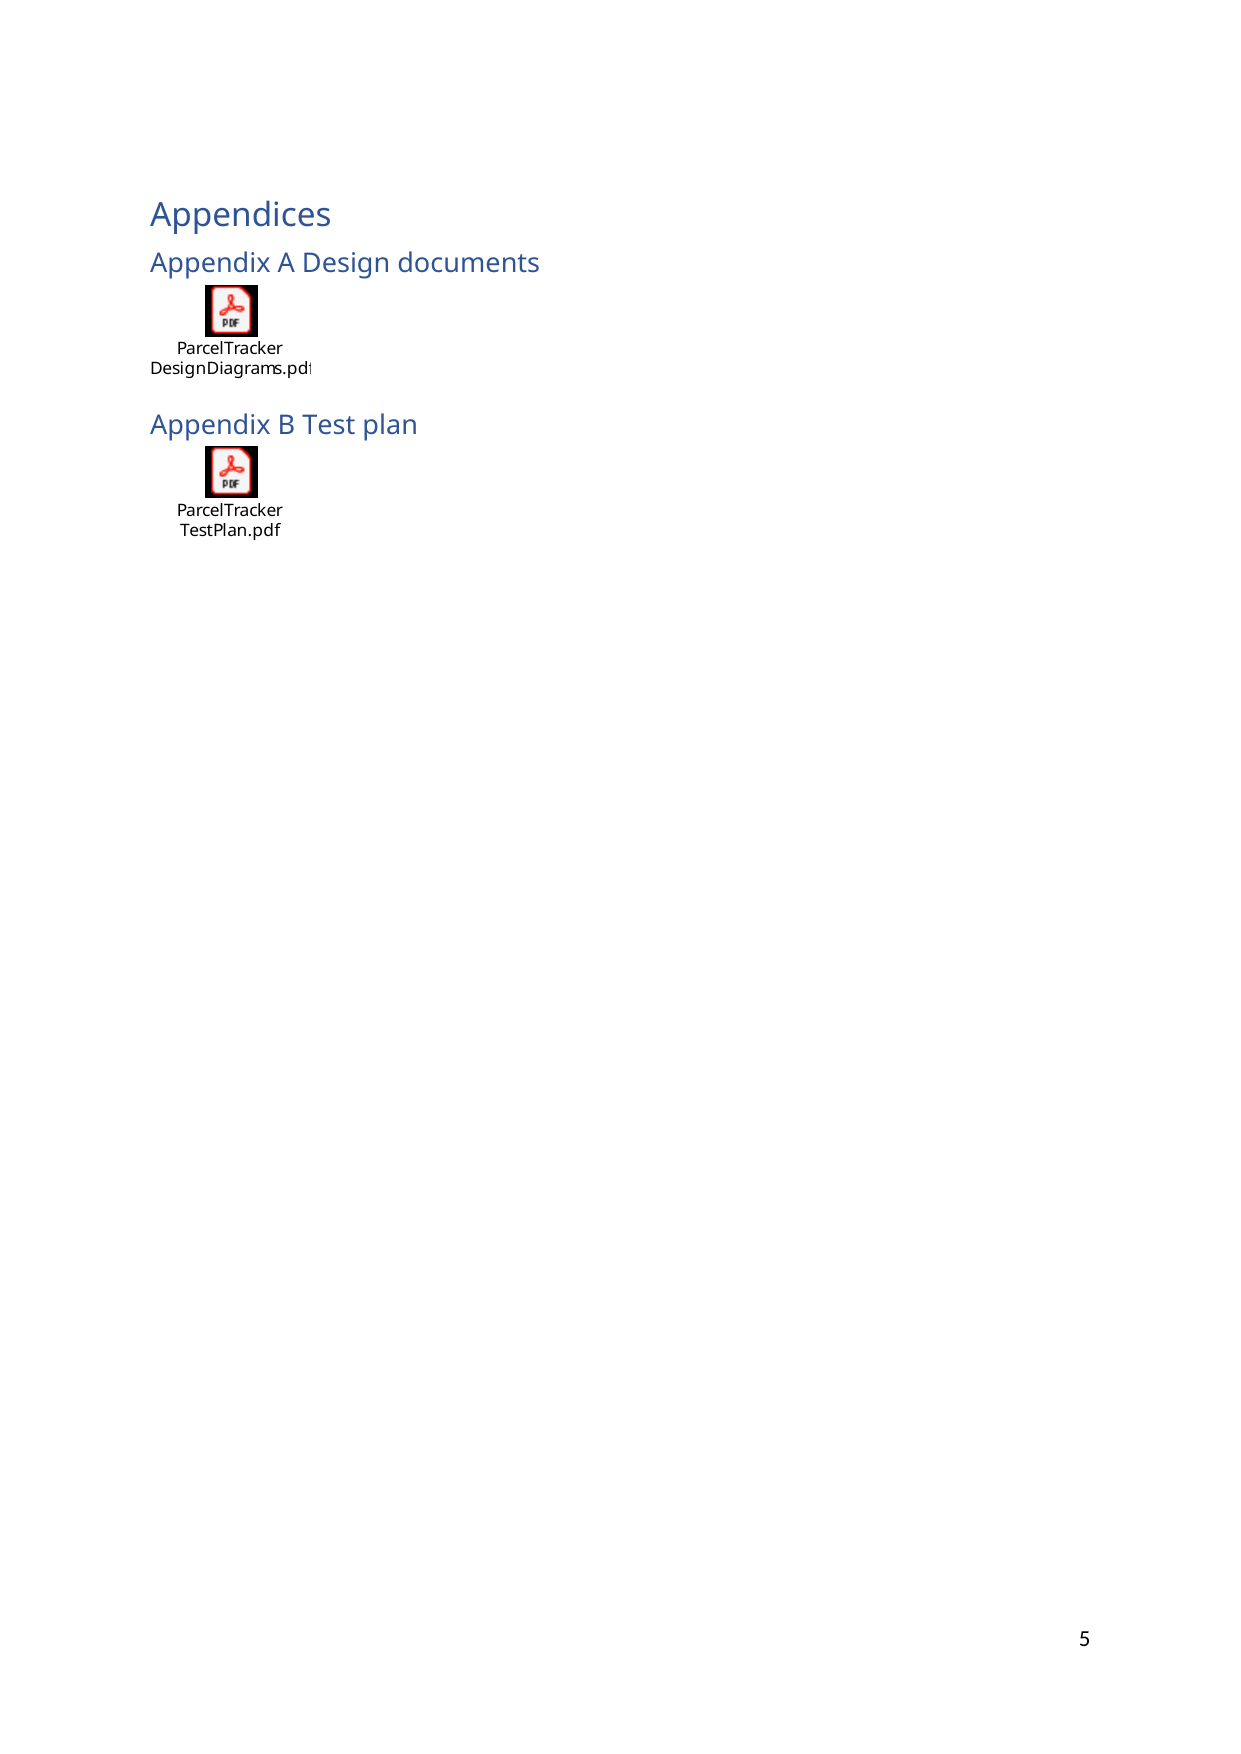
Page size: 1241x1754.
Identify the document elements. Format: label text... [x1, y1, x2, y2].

subtitle Appendices [150, 191, 1090, 236]
subtitle Appendix B Test plan [150, 406, 1090, 442]
subtitle Appendix A Design documents [150, 244, 1090, 281]
